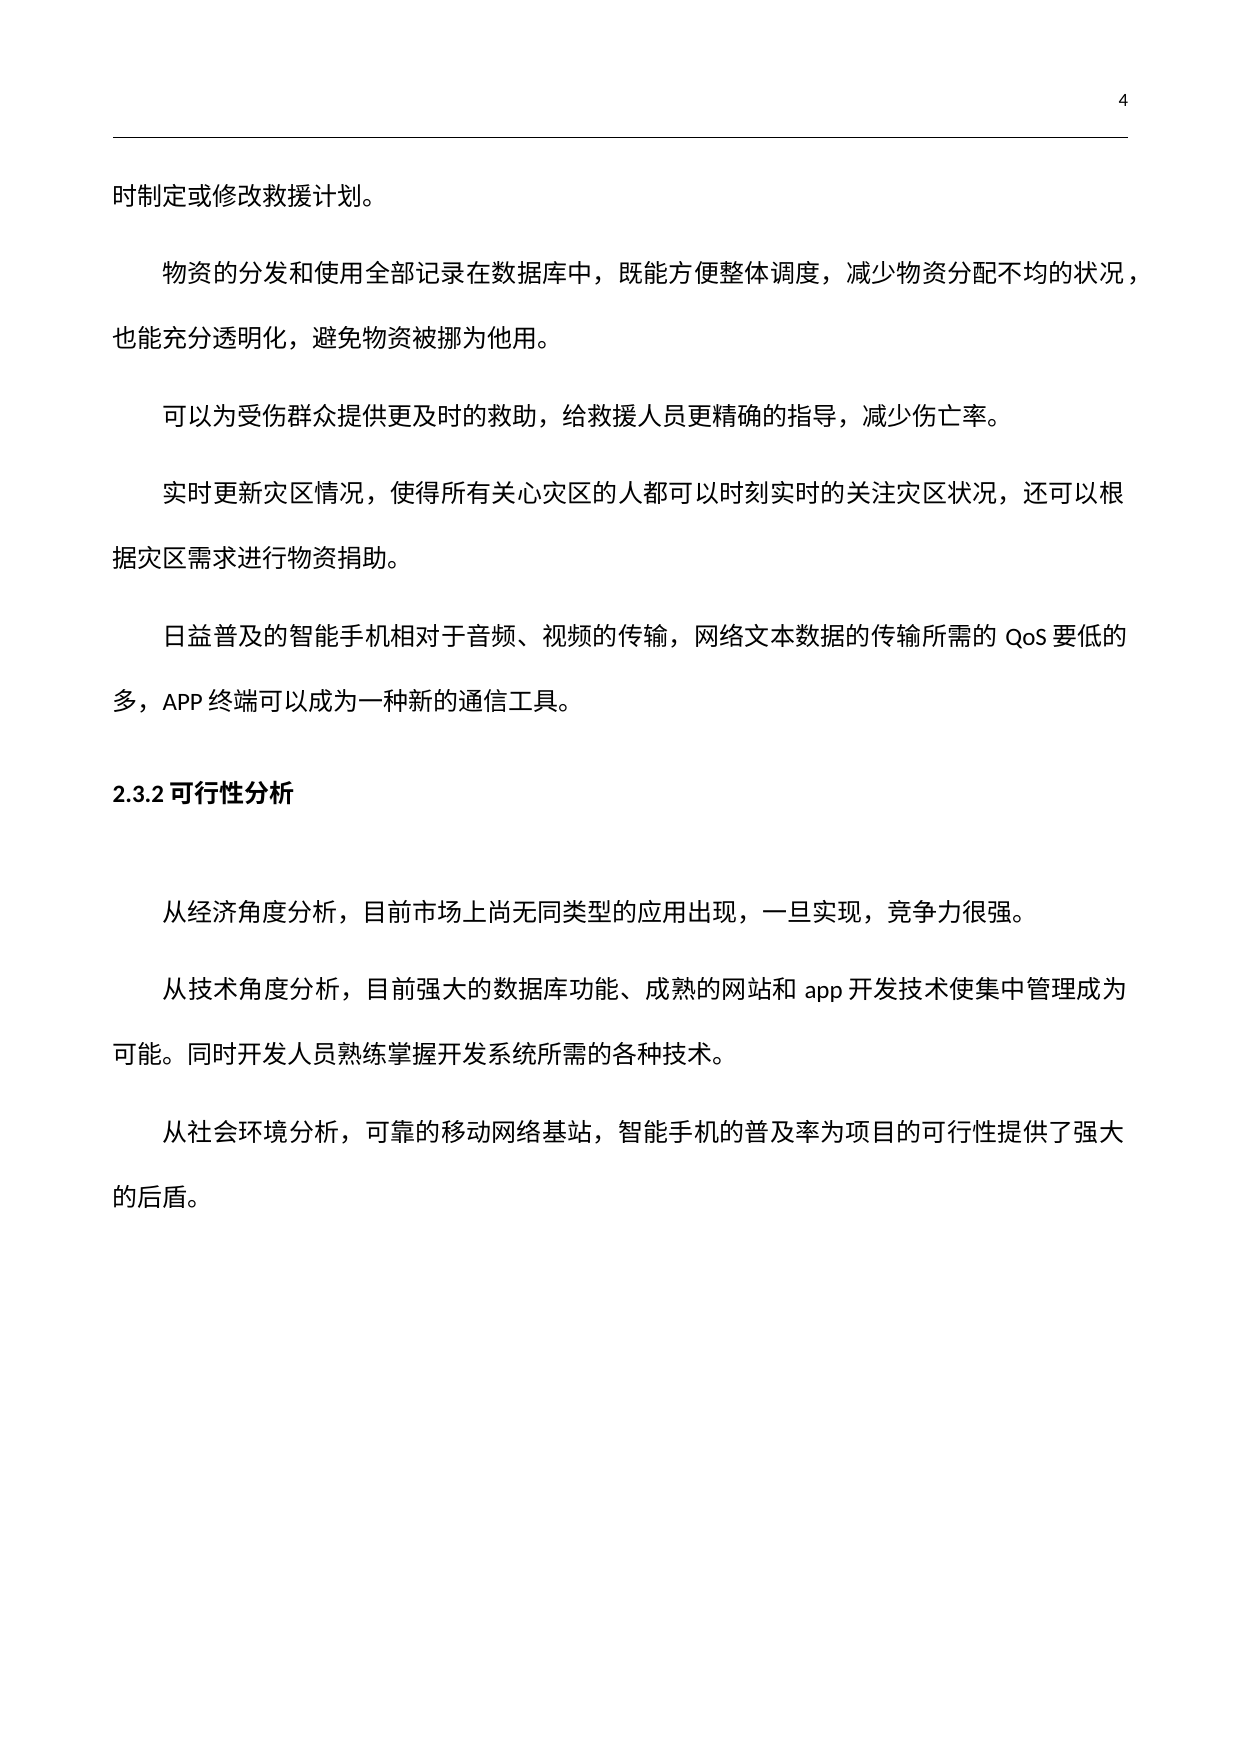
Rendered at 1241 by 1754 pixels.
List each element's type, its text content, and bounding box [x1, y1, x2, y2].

text 日益普及的智能手机相对于音频、视频的传输，网络文本数据的传输所需的QoS要低的多，APP终端可以成为一种新的通信工具。 [112, 602, 1128, 732]
text 从社会环境分析，可靠的移动网络基站，智能手机的普及率为项目的可行性提供了强大的后盾。 [112, 1098, 1128, 1228]
text 从技术角度分析，目前强大的数据库功能、成熟的网站和app开发技术使集中管理成为可能。同时开发人员熟练掌握开发系统所需的各种技术。 [112, 955, 1128, 1085]
text 将灾区的情况实时记录，并及时通知给志愿者、管理人员，让他们能掌握最新情况，及时制定或修改救援计划。 [112, 162, 1128, 227]
subtitle 2.3.2可行性分析 [112, 759, 1128, 824]
text 实时更新灾区情况，使得所有关心灾区的人都可以时刻实时的关注灾区状况，还可以根据灾区需求进行物资捐助。 [112, 459, 1128, 589]
text 可以为受伤群众提供更及时的救助，给救援人员更精确的指导，减少伤亡率。 [112, 382, 1128, 447]
text 从经济角度分析，目前市场上尚无同类型的应用出现，一旦实现，竞争力很强。 [112, 878, 1128, 943]
text 物资的分发和使用全部记录在数据库中，既能方便整体调度，减少物资分配不均的状况，也能充分透明化，避免物资被挪为他用。 [112, 239, 1128, 369]
